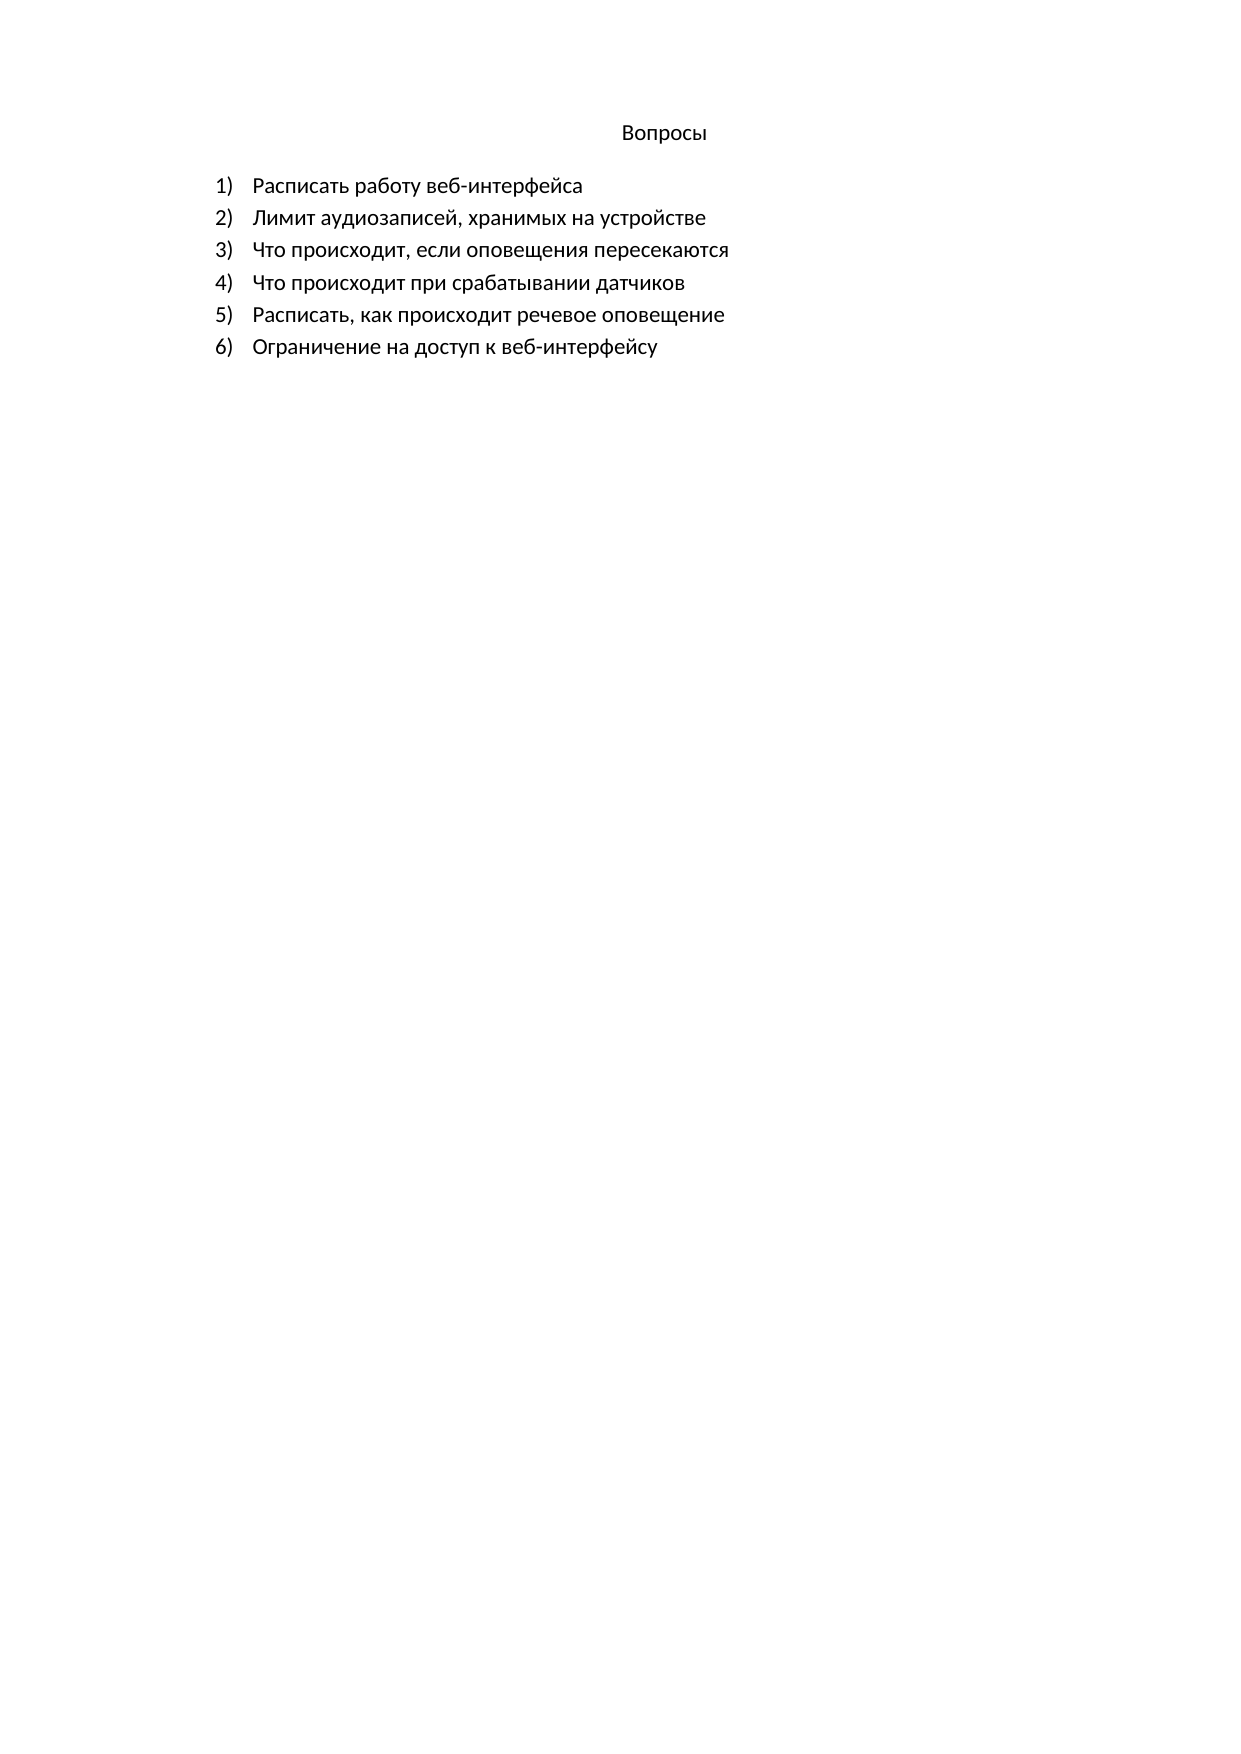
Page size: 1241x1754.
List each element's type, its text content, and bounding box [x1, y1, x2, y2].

list Расписать, как происходит речевое оповещение [215, 300, 1152, 328]
list Лимит аудиозаписей, хранимых на устройстве [215, 203, 1152, 231]
list Ограничение на доступ к веб-интерфейсу [215, 332, 1152, 360]
list Расписать работу веб-интерфейса [215, 171, 1152, 199]
text Вопросы [177, 118, 1152, 146]
list Что происходит, если оповещения пересекаются [215, 236, 1152, 263]
list Что происходит при срабатывании датчиков [215, 268, 1152, 296]
